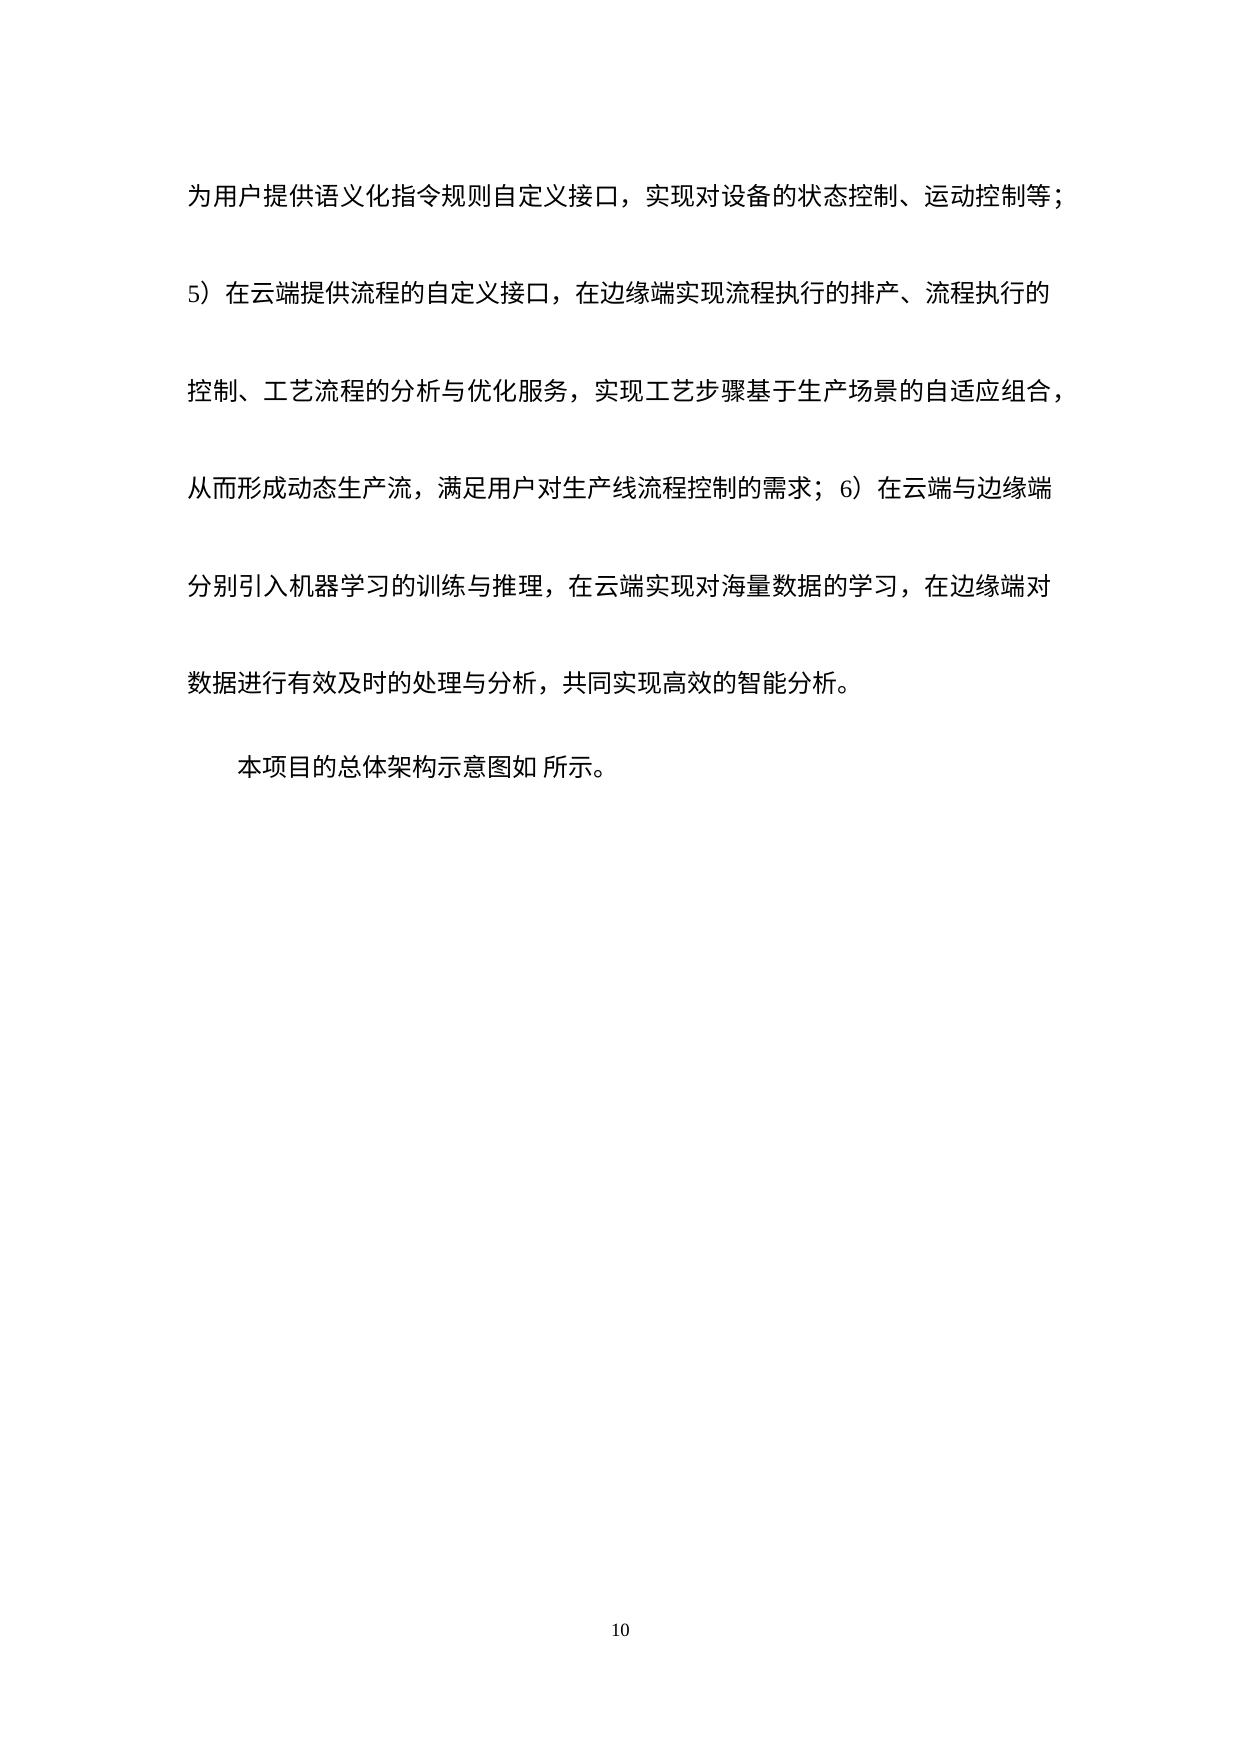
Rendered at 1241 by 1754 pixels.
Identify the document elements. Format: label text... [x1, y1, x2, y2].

text 本项目的总体架构示意图如图 1 所示。 [187, 733, 1053, 798]
